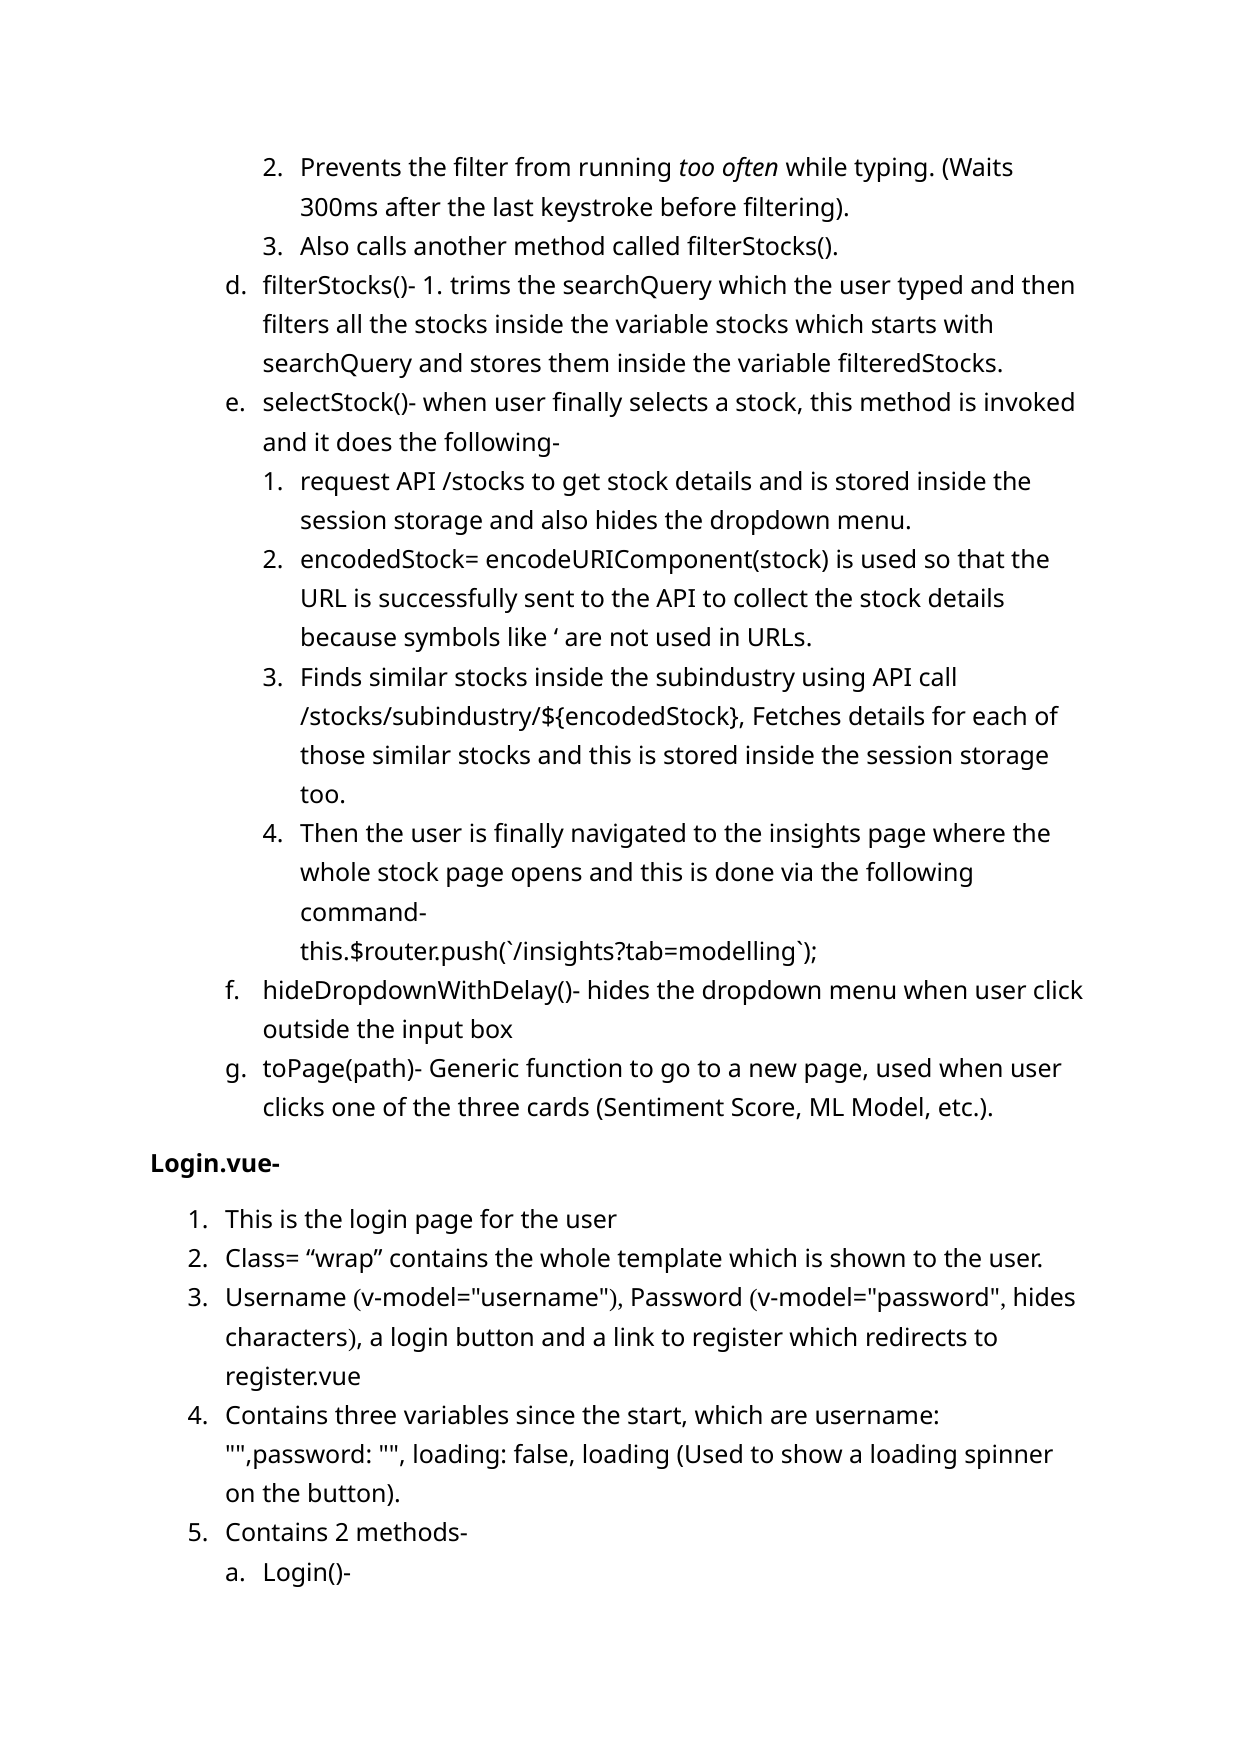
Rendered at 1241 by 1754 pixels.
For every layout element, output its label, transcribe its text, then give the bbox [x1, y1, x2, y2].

list request API /stocks to get stock details and is stored inside the session storage and also hides the dropdown menu. [262, 463, 1090, 537]
list toPage(path)- Generic function to go to a new page, used when user clicks one of the three cards (Sentiment Score, ML Model, etc.). [225, 1051, 1090, 1124]
list Contains three variables since the start, which are username: "",password: "", loading: false, loading (Used to show a loading spinner on the button). [187, 1397, 1090, 1510]
list Contains 2 methods- [187, 1515, 1090, 1549]
list Also calls another method called filterStocks(). [262, 228, 1090, 262]
list Username (v-model="username"), Password (v-model="password", hides characters), a login button and a link to register which redirects to register.vue [187, 1280, 1090, 1392]
text Login.vue- [150, 1146, 1090, 1180]
list Class= “wrap” contains the whole template which is shown to the user. [187, 1241, 1090, 1275]
list hideDropdownWithDelay()- hides the dropdown menu when user click outside the input box [225, 972, 1090, 1046]
list Prevents the filter from running too often while typing. (Waits 300ms after the last keystroke before filtering). [262, 150, 1090, 223]
list encodedStock= encodeURIComponent(stock) is used so that the URL is successfully sent to the API to collect the stock details because symbols like ‘ are not used in URLs. [262, 542, 1090, 654]
list Then the user is finally navigated to the insights page where the whole stock page opens and this is done via the following command- [262, 816, 1090, 928]
list Login()- [225, 1554, 1090, 1588]
list filterStocks()- 1. trims the searchQuery which the user typed and then filters all the stocks inside the variable stocks which starts with searchQuery and stores them inside the variable filteredStocks. [225, 267, 1090, 380]
list Finds similar stocks inside the subindustry using API call /stocks/subindustry/${encodedStock}, Fetches details for each of those similar stocks and this is stored inside the session storage too. [262, 659, 1090, 811]
list this.$router.push(`/insights?tab=modelling`); [300, 933, 1090, 967]
list This is the login page for the user [187, 1202, 1090, 1236]
list selectStock()- when user finally selects a stock, this method is invoked and it does the following- [225, 385, 1090, 458]
